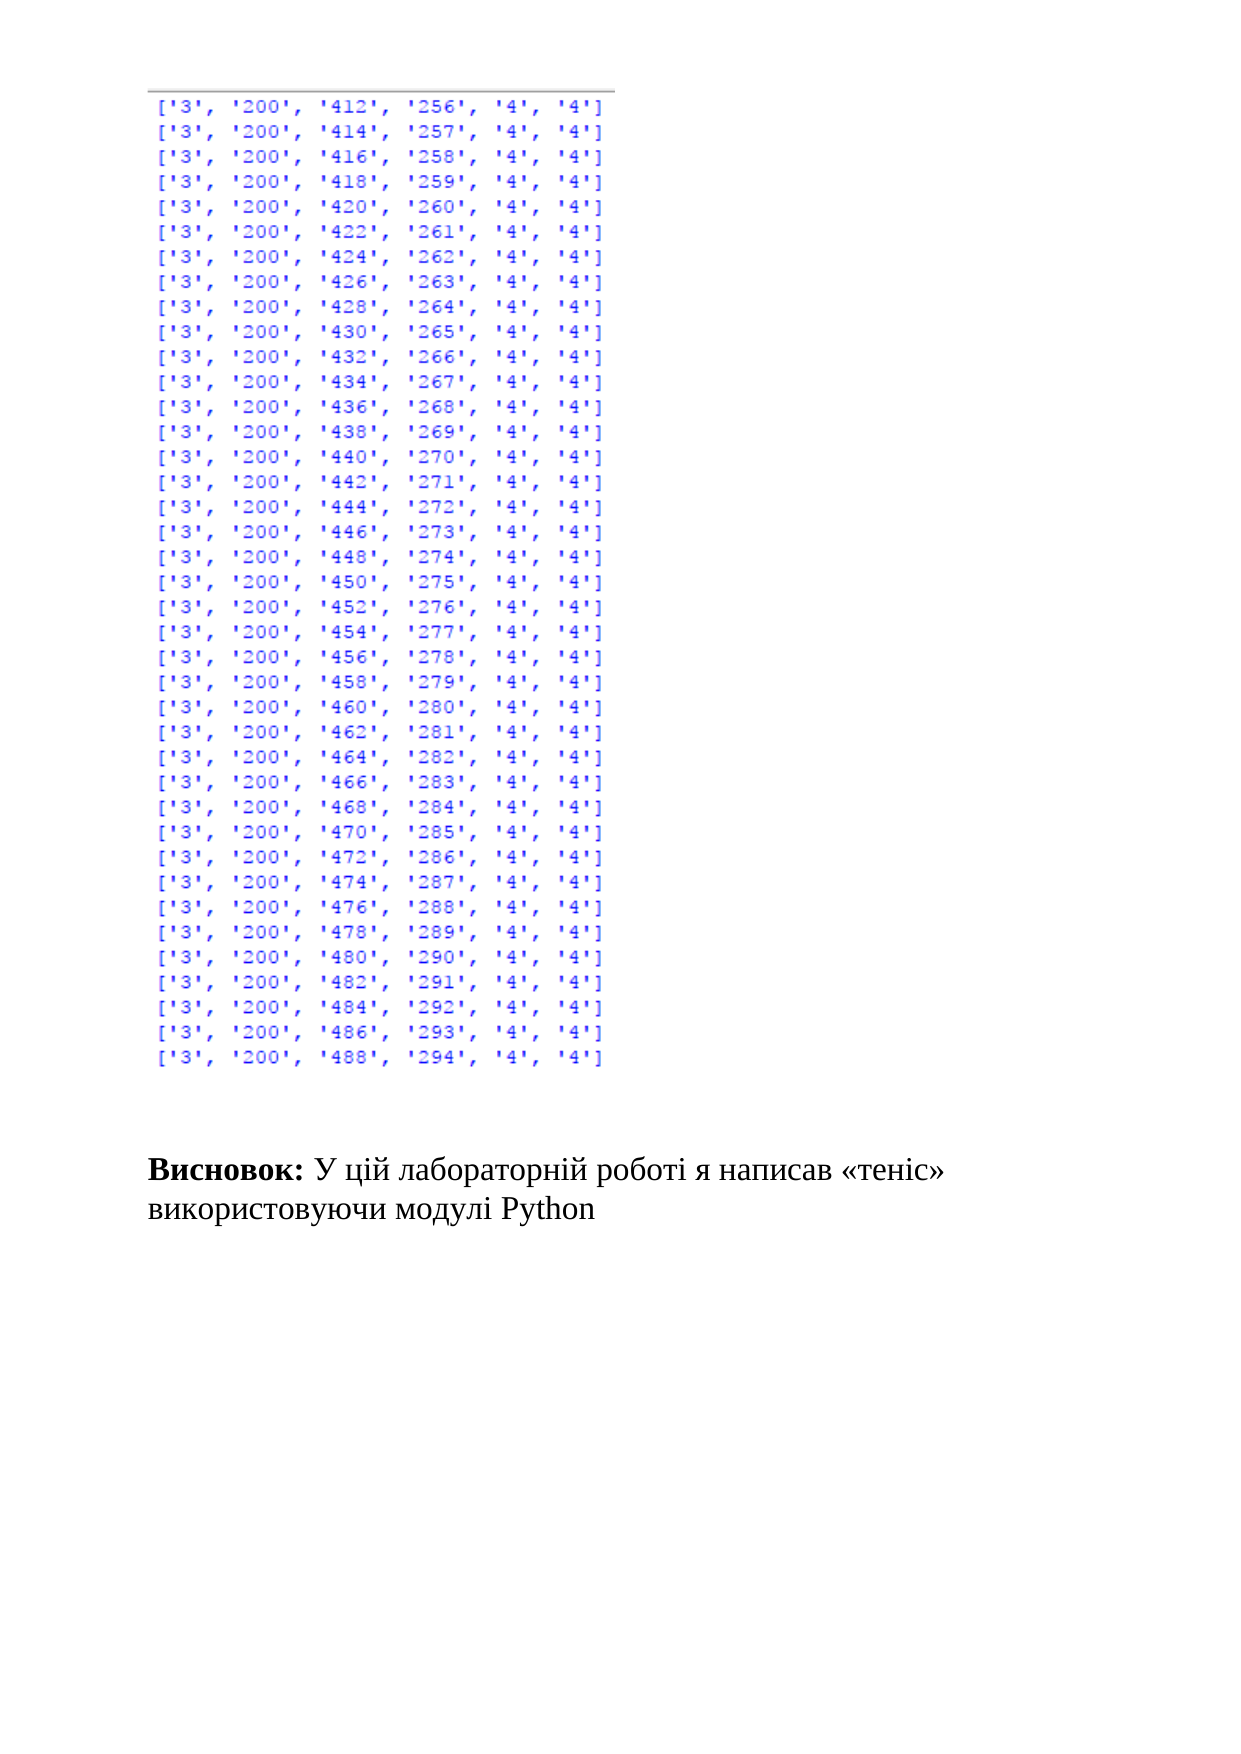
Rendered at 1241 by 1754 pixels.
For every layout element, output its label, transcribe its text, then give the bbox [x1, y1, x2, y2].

picture [147, 88, 615, 1073]
text Висновок: У цій лабораторній роботі я написав «теніс» використовуючи модулі Python [148, 1149, 1152, 1226]
